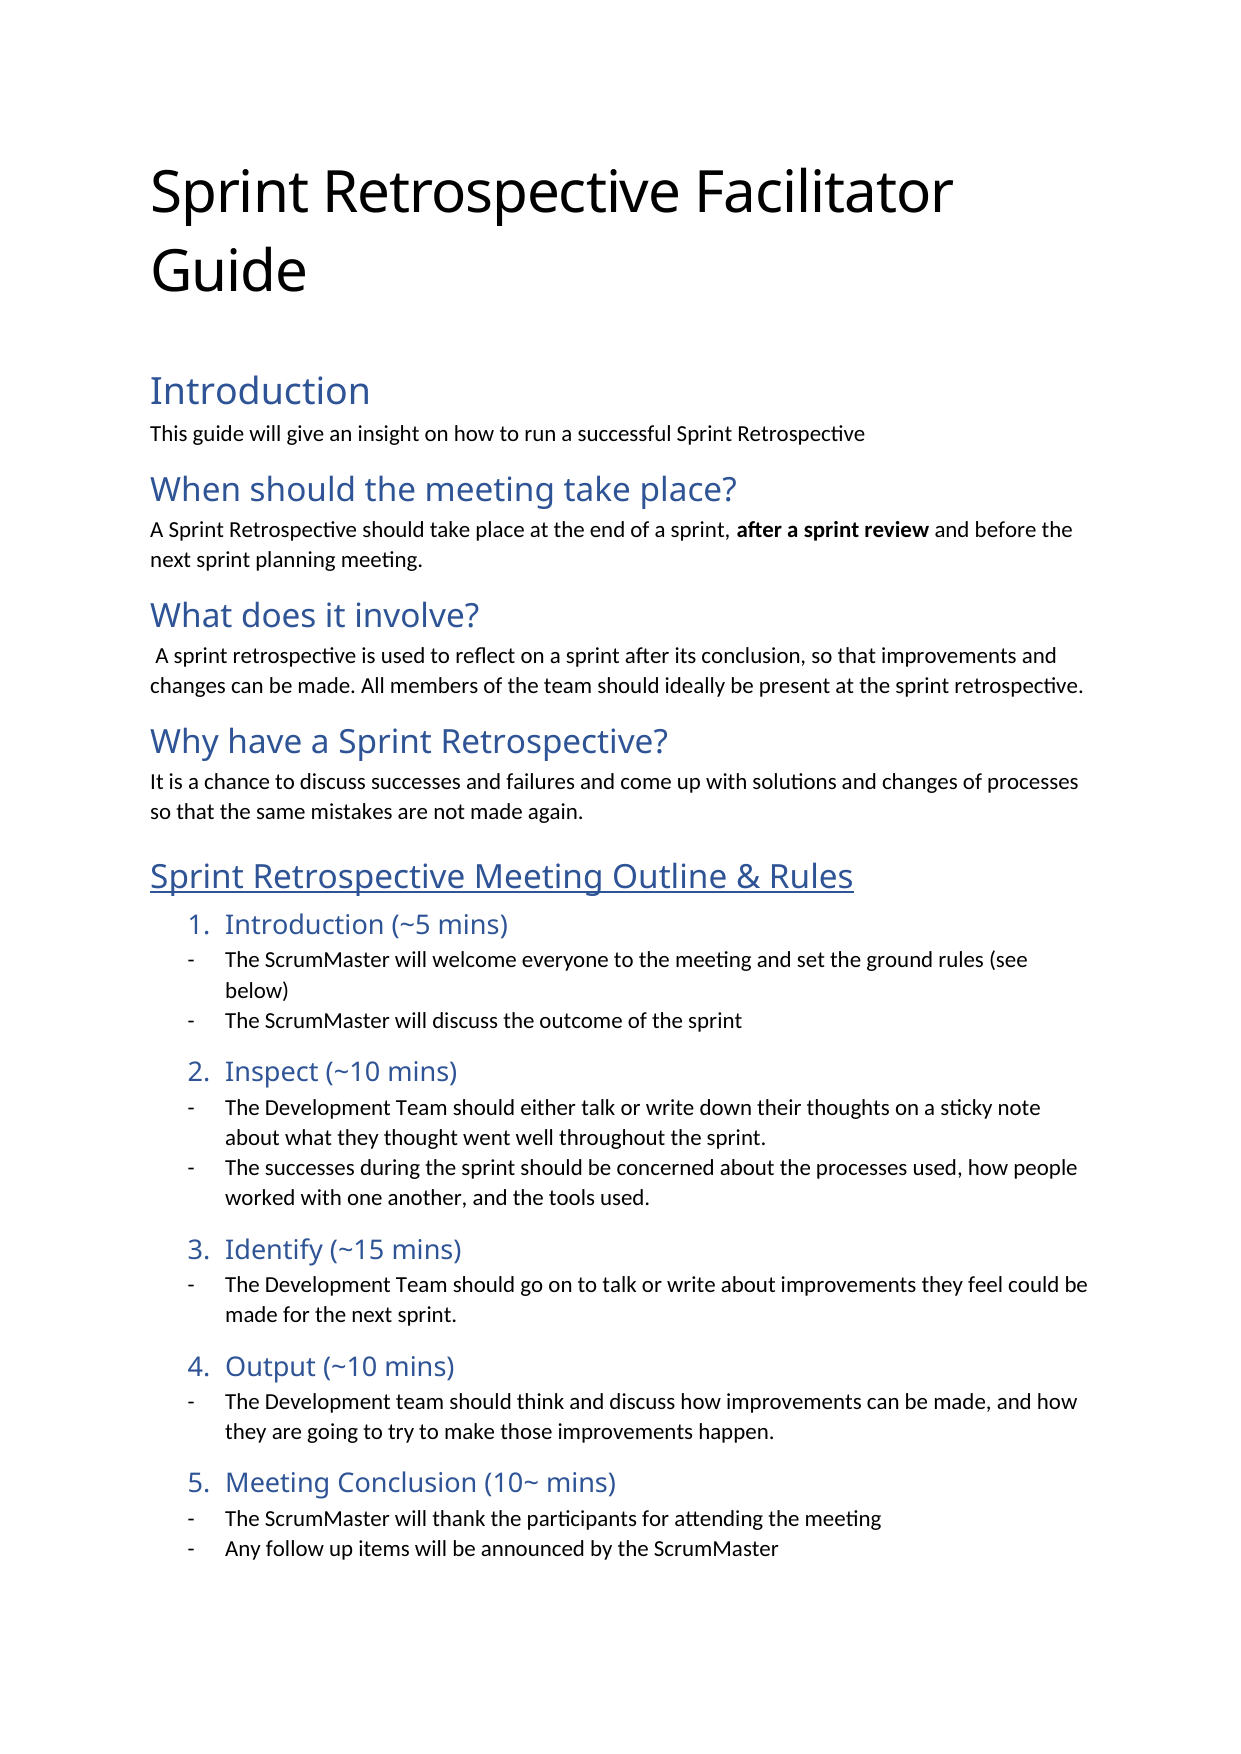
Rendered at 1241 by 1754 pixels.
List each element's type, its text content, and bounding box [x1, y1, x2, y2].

subtitle Introduction [150, 364, 1090, 415]
list The successes during the sprint should be concerned about the processes used, how people worked with one another, and the tools used. [187, 1153, 1090, 1211]
subtitle Sprint Retrospective Meeting Outline & Rules [150, 853, 1090, 898]
subtitle Why have a Sprint Retrospective? [150, 718, 1090, 764]
list The ScrumMaster will discuss the outcome of the sprint [187, 1006, 1090, 1034]
text A sprint retrospective is used to reflect on a sprint after its conclusion, so that improvements and changes can be made. All members of the team should ideally be present at the sprint retrospective. [150, 641, 1090, 699]
list The Development team should think and discuss how improvements can be made, and how they are going to try to make those improvements happen. [187, 1387, 1090, 1445]
subtitle Meeting Conclusion (10~ mins) [187, 1464, 1090, 1501]
list The ScrumMaster will thank the participants for attending the meeting [187, 1504, 1090, 1532]
title Sprint Retrospective Facilitator Guide [150, 150, 1090, 309]
subtitle What does it involve? [150, 592, 1090, 638]
subtitle Introduction (~5 mins) [187, 906, 1090, 943]
text It is a chance to discuss successes and failures and come up with solutions and changes of processes so that the same mistakes are not made again. [150, 767, 1090, 825]
list Any follow up items will be announced by the ScrumMaster [187, 1534, 1090, 1562]
list The Development Team should either talk or write down their thoughts on a sticky note about what they thought went well throughout the sprint. [187, 1093, 1090, 1151]
subtitle Output (~10 mins) [187, 1347, 1090, 1384]
list The Development Team should go on to talk or write about improvements they feel could be made for the next sprint. [187, 1270, 1090, 1328]
subtitle When should the meeting take place? [150, 466, 1090, 512]
subtitle Identify (~15 mins) [187, 1230, 1090, 1267]
list The ScrumMaster will welcome everyone to the meeting and set the ground rules (see below) [187, 946, 1090, 1004]
text This guide will give an insight on how to run a successful Sprint Retrospective [150, 419, 1090, 447]
subtitle Inspect (~10 mins) [187, 1053, 1090, 1090]
text A Sprint Retrospective should take place at the end of a sprint, after a sprint review and before the next sprint planning meeting. [150, 515, 1090, 573]
